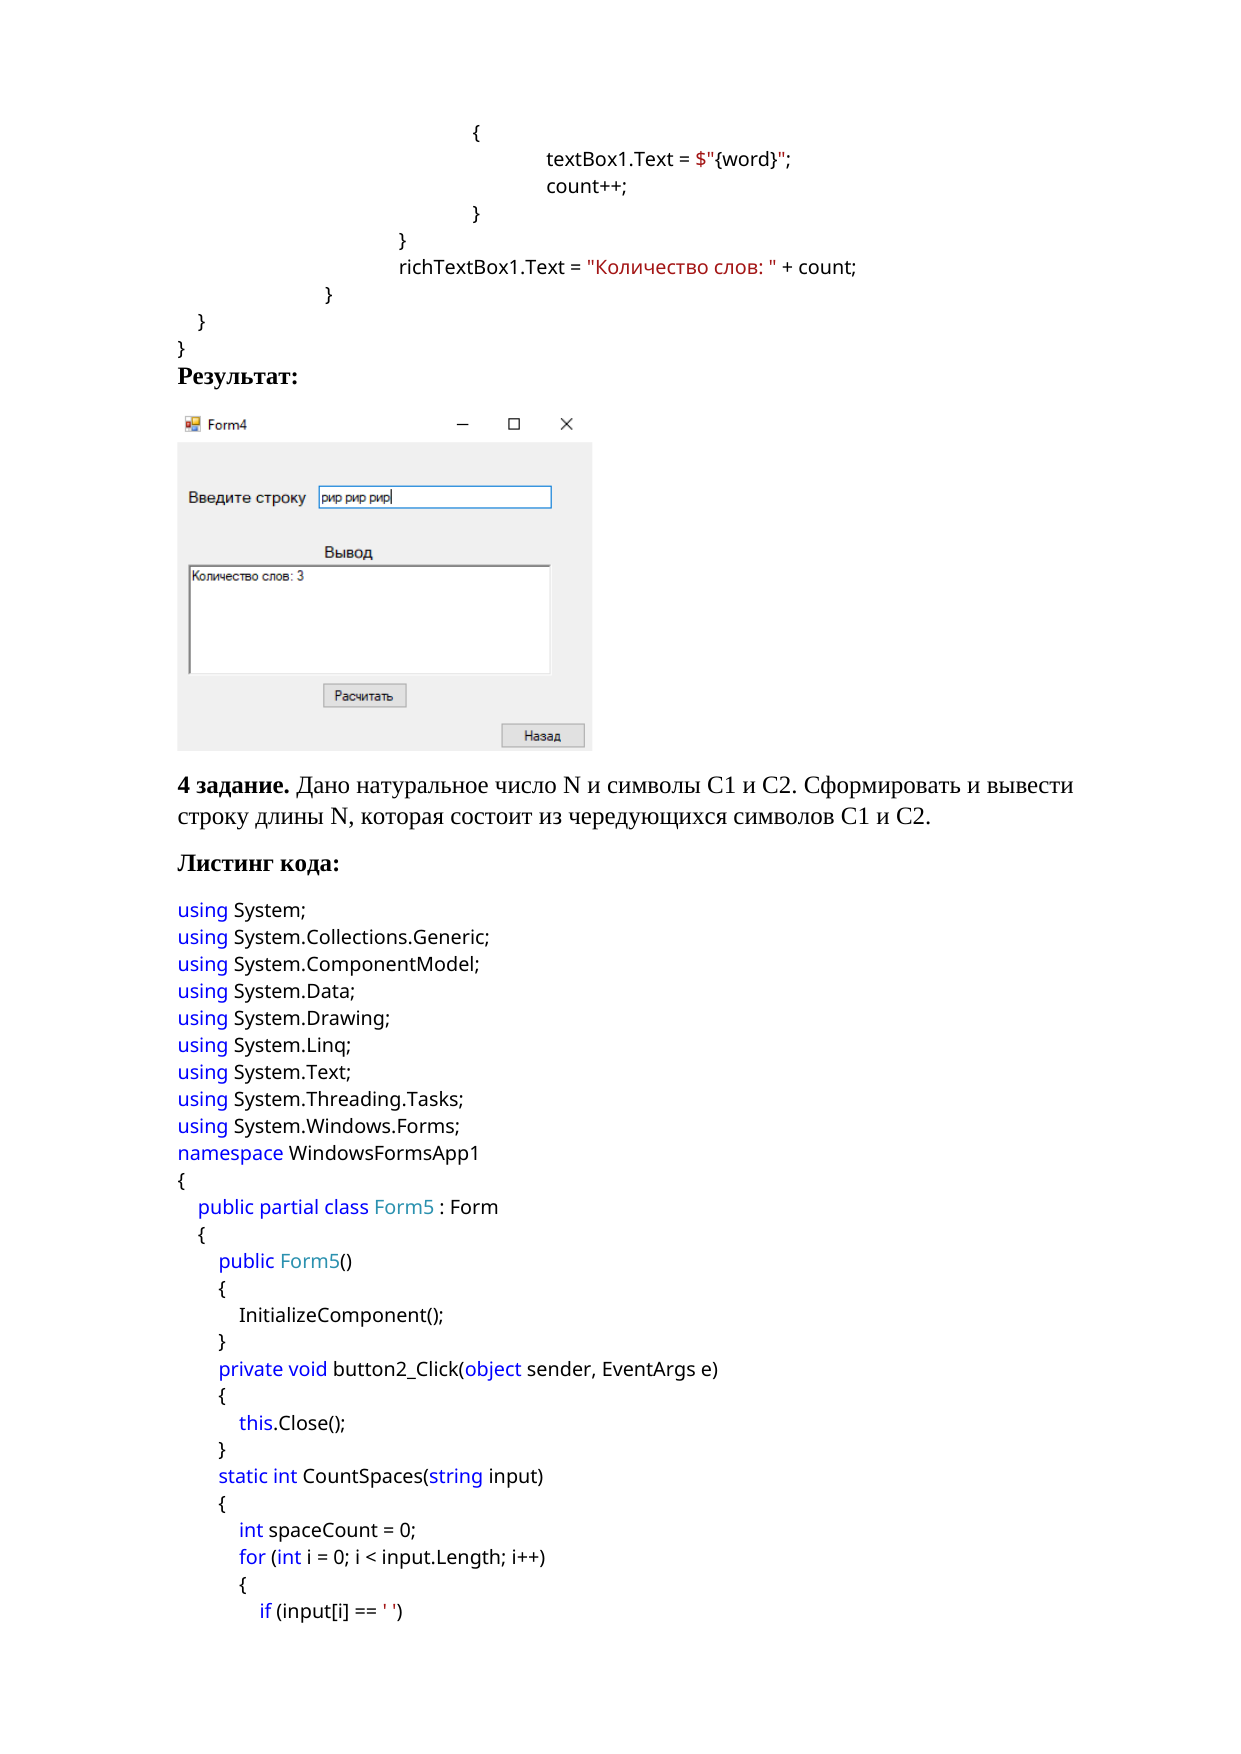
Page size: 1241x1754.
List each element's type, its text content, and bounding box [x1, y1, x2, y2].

text using System.Threading.Tasks; [177, 1085, 1152, 1112]
picture [177, 408, 593, 751]
text } [177, 307, 1152, 334]
text using System.Drawing; [177, 1004, 1152, 1031]
text InitializeComponent(); [177, 1301, 1152, 1328]
text using System.Linq; [177, 1031, 1152, 1058]
text { [177, 1571, 1152, 1598]
text } [177, 199, 1152, 226]
text public Form5() [177, 1247, 1152, 1274]
text Результат: [177, 361, 1152, 390]
text using System; [177, 896, 1152, 923]
text static int CountSpaces(string input) [177, 1463, 1152, 1490]
text textBox1.Text = $"{word}"; [177, 145, 1152, 172]
text { [177, 118, 1152, 145]
text namespace WindowsFormsApp1 [177, 1139, 1152, 1166]
text { [177, 1274, 1152, 1301]
text { [177, 1166, 1152, 1193]
text using System.Data; [177, 977, 1152, 1004]
text for (int i = 0; i < input.Length; i++) [177, 1544, 1152, 1571]
text using System.Windows.Forms; [177, 1112, 1152, 1139]
text using System.Collections.Generic; [177, 923, 1152, 950]
text public partial class Form5 : Form [177, 1193, 1152, 1220]
text if (input[i] == ' ') [177, 1598, 1152, 1624]
text } [177, 334, 1152, 361]
text { [177, 1490, 1152, 1517]
text { [177, 1220, 1152, 1247]
text richTextBox1.Text = "Количество слов: " + count; [177, 253, 1152, 280]
text } [177, 1436, 1152, 1463]
text { [177, 1382, 1152, 1409]
text private void button2_Click(object sender, EventArgs e) [177, 1355, 1152, 1382]
text using System.ComponentModel; [177, 950, 1152, 977]
text Листинг кода: [177, 848, 1152, 877]
text this.Close(); [177, 1409, 1152, 1436]
text using System.Text; [177, 1058, 1152, 1085]
text } [177, 280, 1152, 307]
text int spaceCount = 0; [177, 1517, 1152, 1544]
text count++; [177, 172, 1152, 199]
text } [177, 1328, 1152, 1355]
text } [177, 226, 1152, 253]
text 4 задание. Дано натуральное число N и символы C1 и C2. Сформировать и вывести строку длины N, которая состоит из чередующихся символов C1 и C2. [177, 770, 1152, 829]
